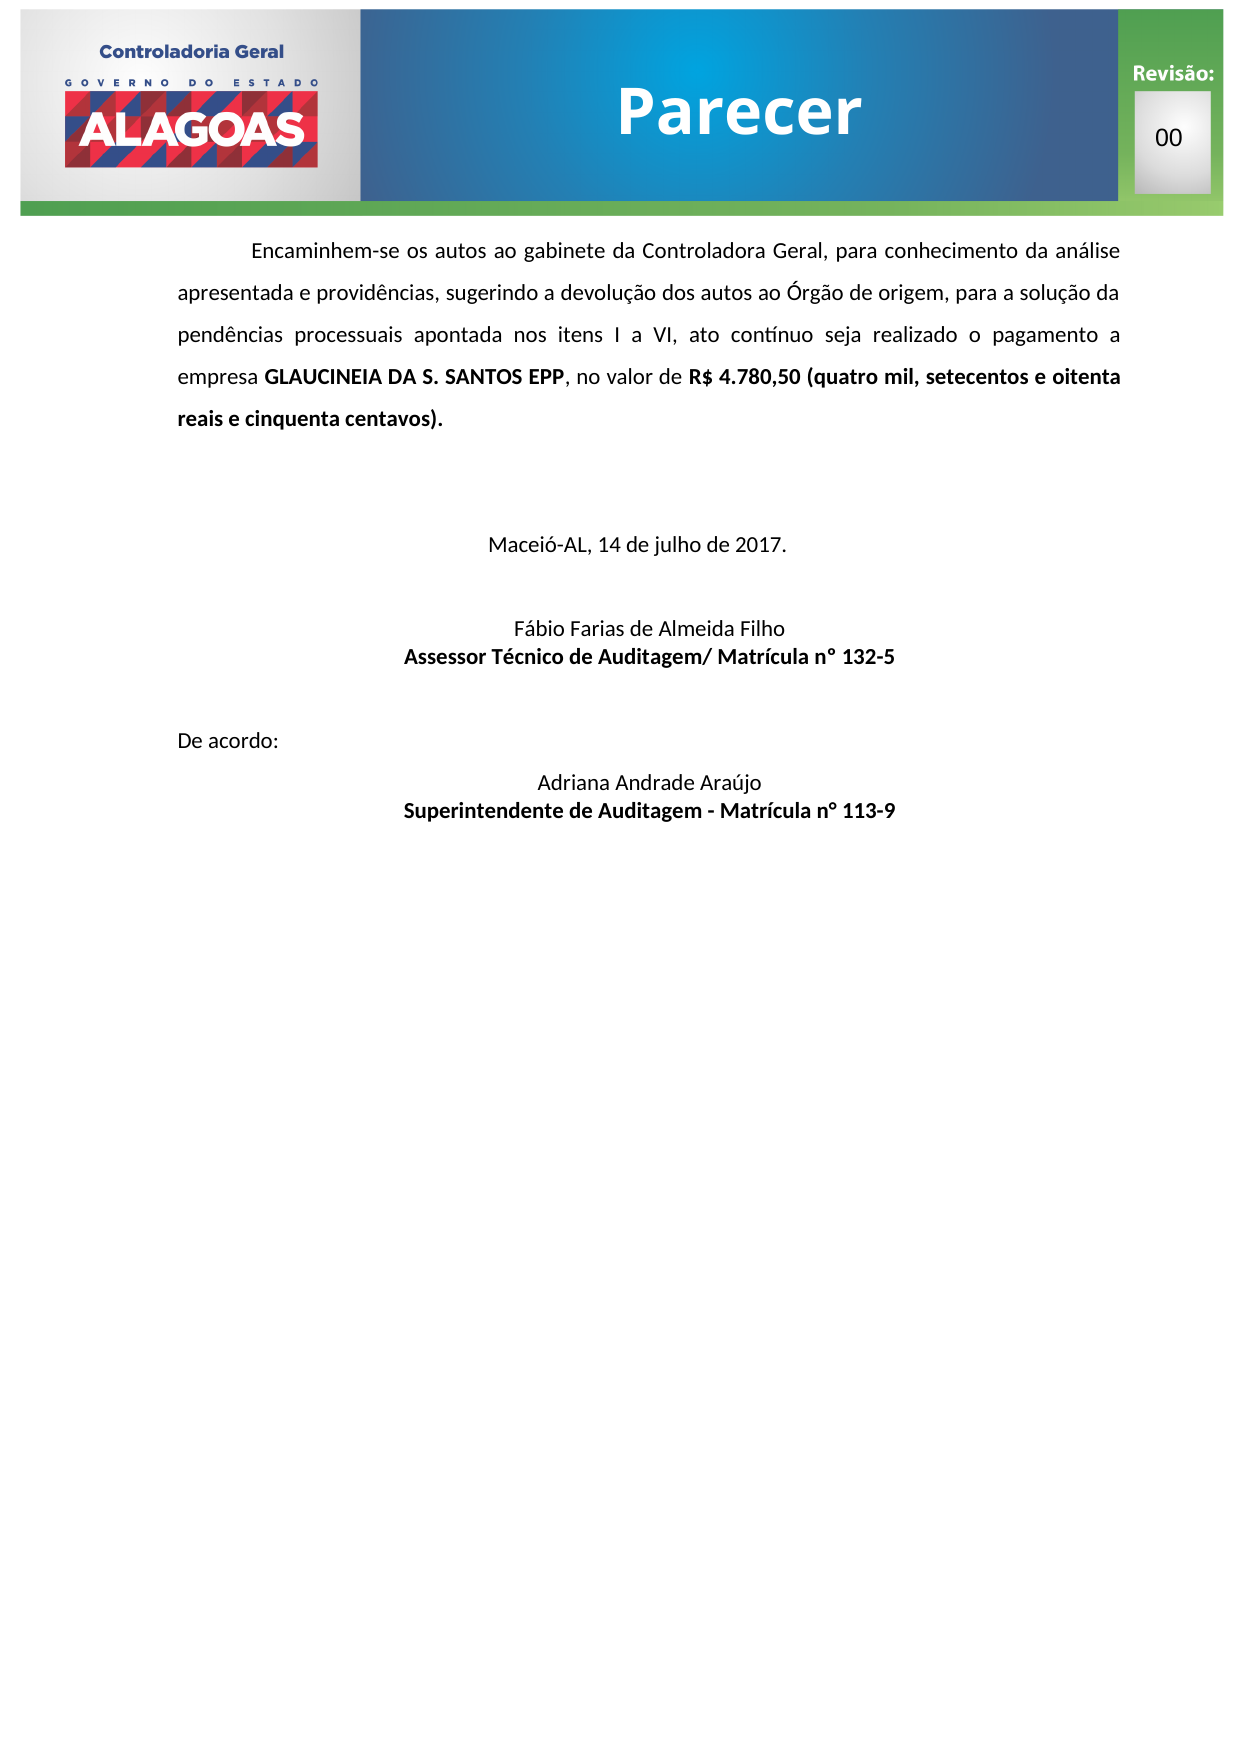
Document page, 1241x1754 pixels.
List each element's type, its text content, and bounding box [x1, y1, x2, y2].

text Encaminhem-se os autos ao gabinete da Controladora Geral, para conhecimento da análise apresentada e providências, sugerindo a devolução dos autos ao Órgão de origem, para a solução da pendências processuais apontada nos itens I a VI, ato contínuo seja realizado o pagamento a empresa GLAUCINEIA DA S. SANTOS EPP, no valor de R$ 4.780,50 (quatro mil, setecentos e oitenta reais e cinquenta centavos). [177, 236, 1122, 432]
text De acordo: [177, 726, 1122, 754]
text Adriana Andrade Araújo [177, 768, 1122, 796]
text Assessor Técnico de Auditagem/ Matrícula nº 132-5 [177, 642, 1122, 670]
picture [20, 9, 1224, 216]
text Maceió-AL, 14 de julho de 2017. [177, 530, 1122, 558]
text Superintendente de Auditagem - Matrícula n° 113-9 [177, 796, 1122, 824]
text Fábio Farias de Almeida Filho [177, 614, 1122, 642]
